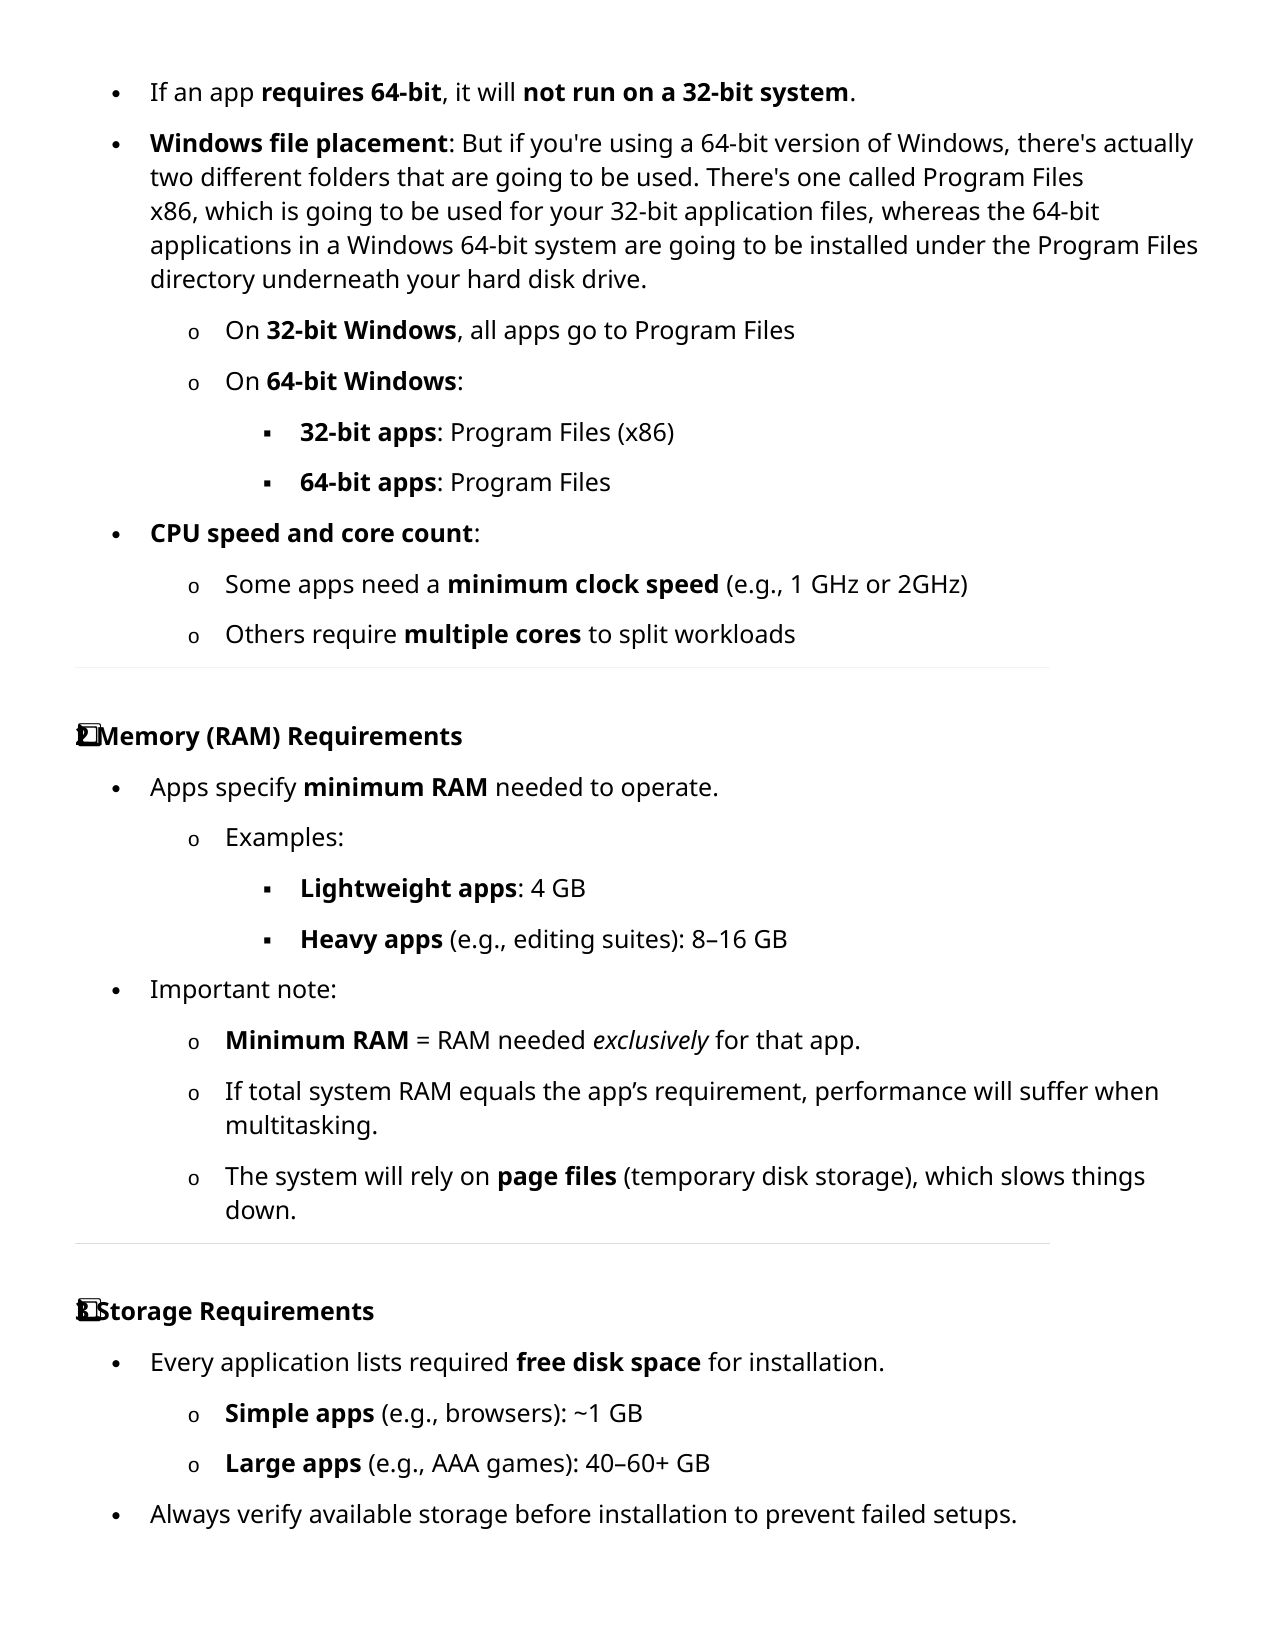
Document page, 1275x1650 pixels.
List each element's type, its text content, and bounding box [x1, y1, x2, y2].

list 32-bit apps: Program Files (x86) [262, 414, 1200, 448]
list Every application lists required free disk space for installation. [112, 1345, 1200, 1379]
list Important note: [112, 972, 1200, 1006]
list Some apps need a minimum clock speed (e.g., 1 GHz or 2GHz) [187, 566, 1200, 600]
list The system will rely on page files (temporary disk storage), which slows things down. [187, 1158, 1200, 1227]
list Windows file placement: But if you're using a 64-bit version of Windows, there's actually two different folders that are going to be used. There's one called Program Files x86, which is going to be used for your 32-bit application files, whereas the 64-bit applications in a Windows 64-bit system are going to be installed under the Program Files directory underneath your hard disk drive. [112, 126, 1200, 296]
list On 64-bit Windows: [187, 363, 1200, 397]
list Minimum RAM = RAM needed exclusively for that app. [187, 1023, 1200, 1057]
list If an app requires 64-bit, it will not run on a 32-bit system. [112, 75, 1200, 109]
list CPU speed and core count: [112, 516, 1200, 550]
list Heavy apps (e.g., editing suites): 8–16 GB [262, 921, 1200, 956]
text 3️⃣ Storage Requirements [75, 1294, 1200, 1328]
list Large apps (e.g., AAA games): 40–60+ GB [187, 1446, 1200, 1480]
text 2️⃣ Memory (RAM) Requirements [75, 718, 1200, 753]
list Apps specify minimum RAM needed to operate. [112, 769, 1200, 803]
list On 32-bit Windows, all apps go to Program Files [187, 313, 1200, 347]
list If total system RAM equals the app’s requirement, performance will suffer when multitasking. [187, 1074, 1200, 1142]
list 64-bit apps: Program Files [262, 465, 1200, 499]
list Others require multiple cores to split workloads [187, 617, 1200, 651]
list Simple apps (e.g., browsers): ~1 GB [187, 1395, 1200, 1429]
list Lightweight apps: 4 GB [262, 871, 1200, 905]
list Examples: [187, 820, 1200, 854]
list Always verify available storage before installation to prevent failed setups. [112, 1497, 1200, 1531]
